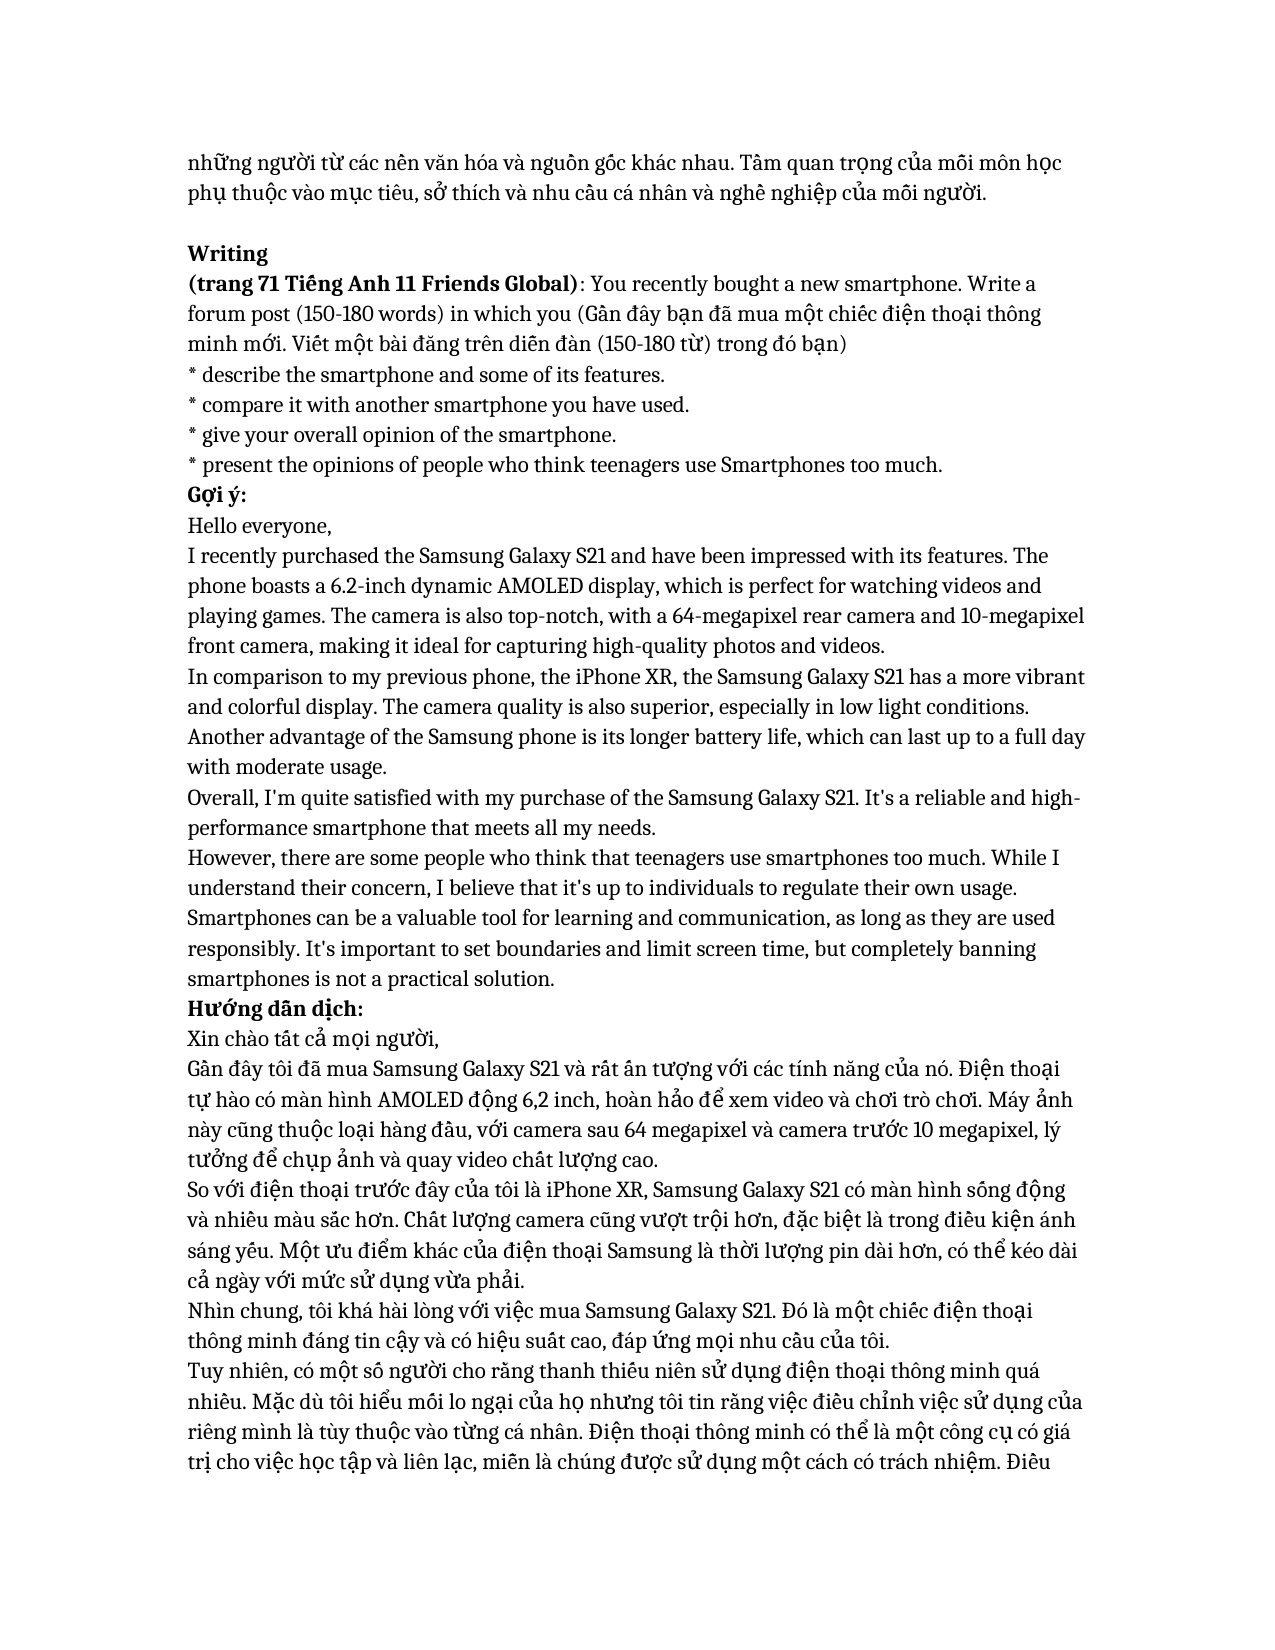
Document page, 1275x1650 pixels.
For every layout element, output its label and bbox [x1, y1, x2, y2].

text [187, 150, 1087, 1475]
